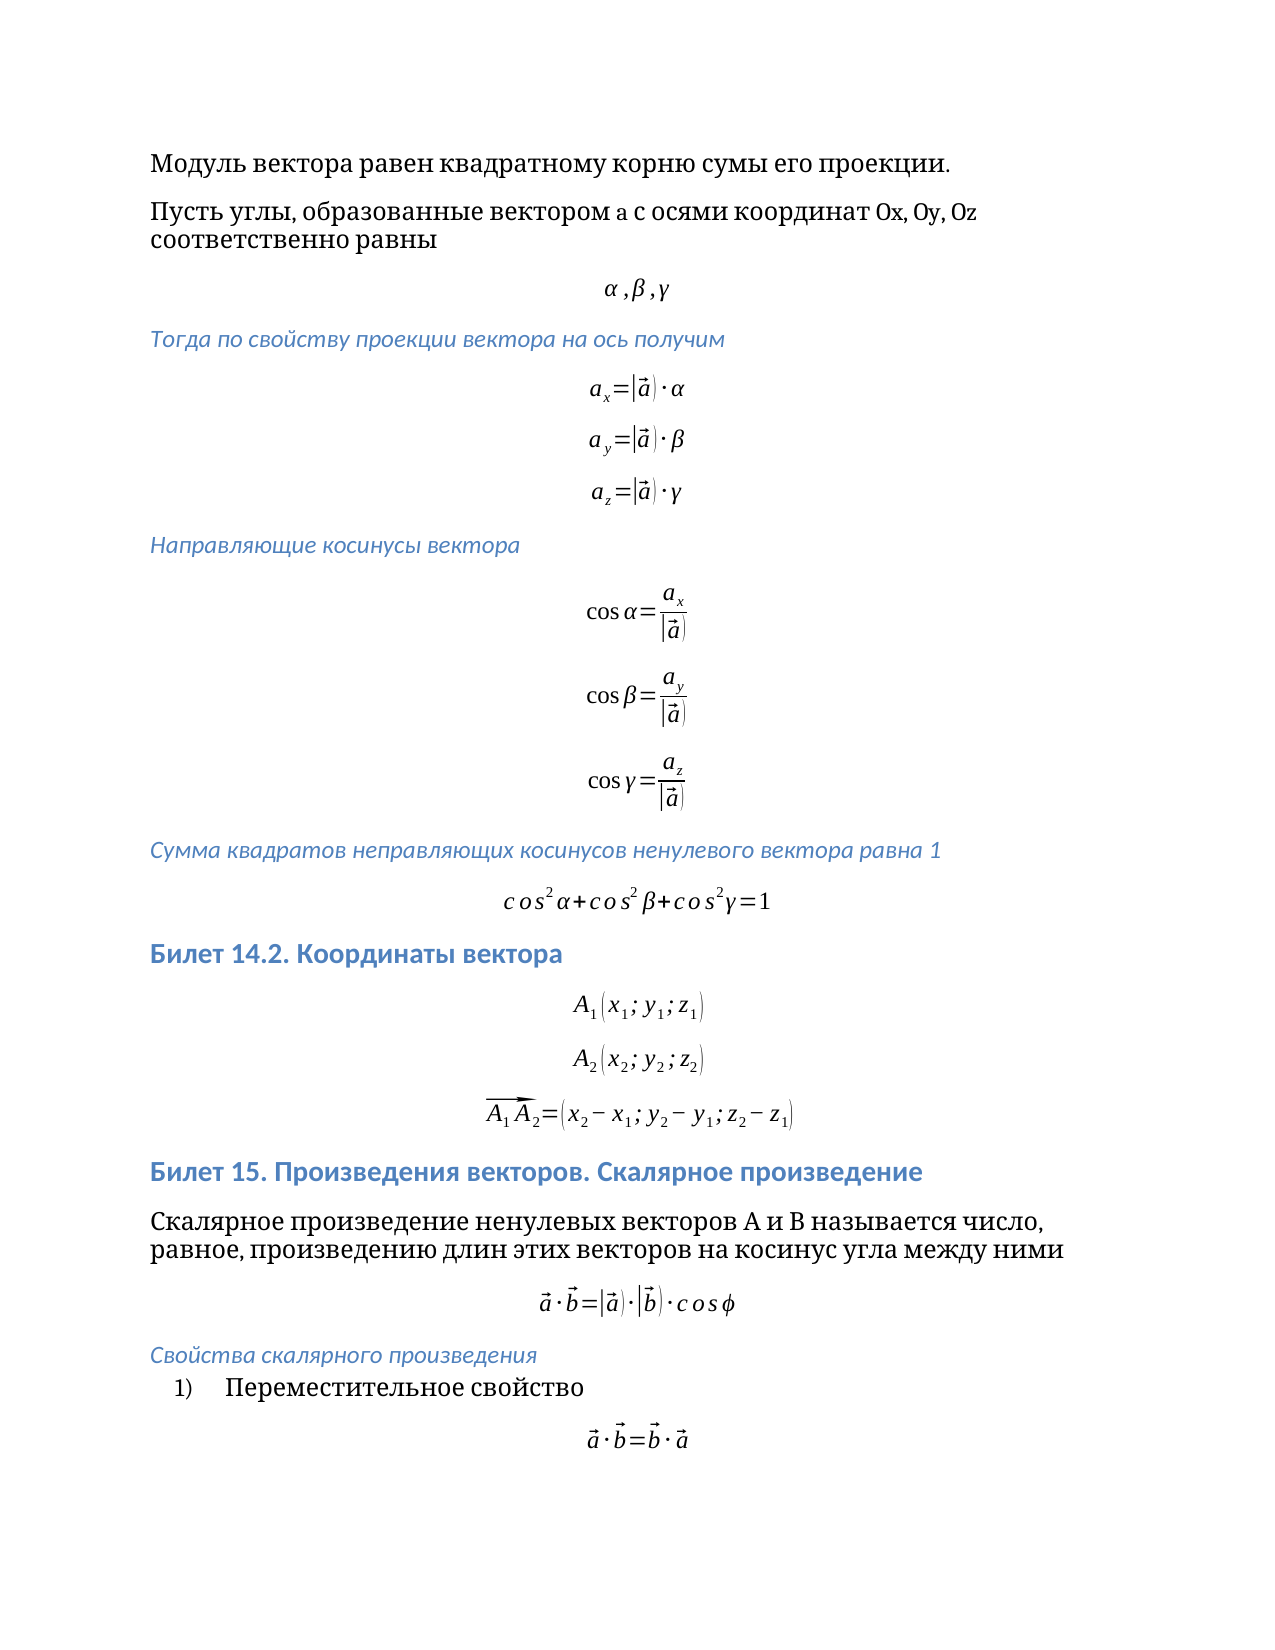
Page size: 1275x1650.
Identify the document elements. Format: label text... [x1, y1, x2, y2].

text Модуль вектора равен квадратному корню сумы его проекции. [150, 150, 1125, 179]
text Пусть углы, образованные вектором a с осями координат Ox, Oy, Oz соответственно равны [150, 197, 1125, 255]
list Переместительное свойство [175, 1374, 1125, 1403]
subtitle Направляющие косинусы вектора [150, 529, 1125, 560]
text Скалярное произведение ненулевых векторов А и В называется число, равное, произведению длин этих векторов на косинус угла между ними [150, 1208, 1125, 1265]
subtitle Тогда по свойству проекции вектора на ось получим [150, 323, 1125, 354]
subtitle Свойства скалярного произведения [150, 1339, 1125, 1370]
subtitle Сумма квадратов неправляющих косинусов ненулевого вектора равна 1 [150, 834, 1125, 864]
subtitle Билет 15. Произведения векторов. Скалярное произведение [150, 1153, 1125, 1189]
subtitle Билет 14.2. Координаты вектора [150, 935, 1125, 971]
